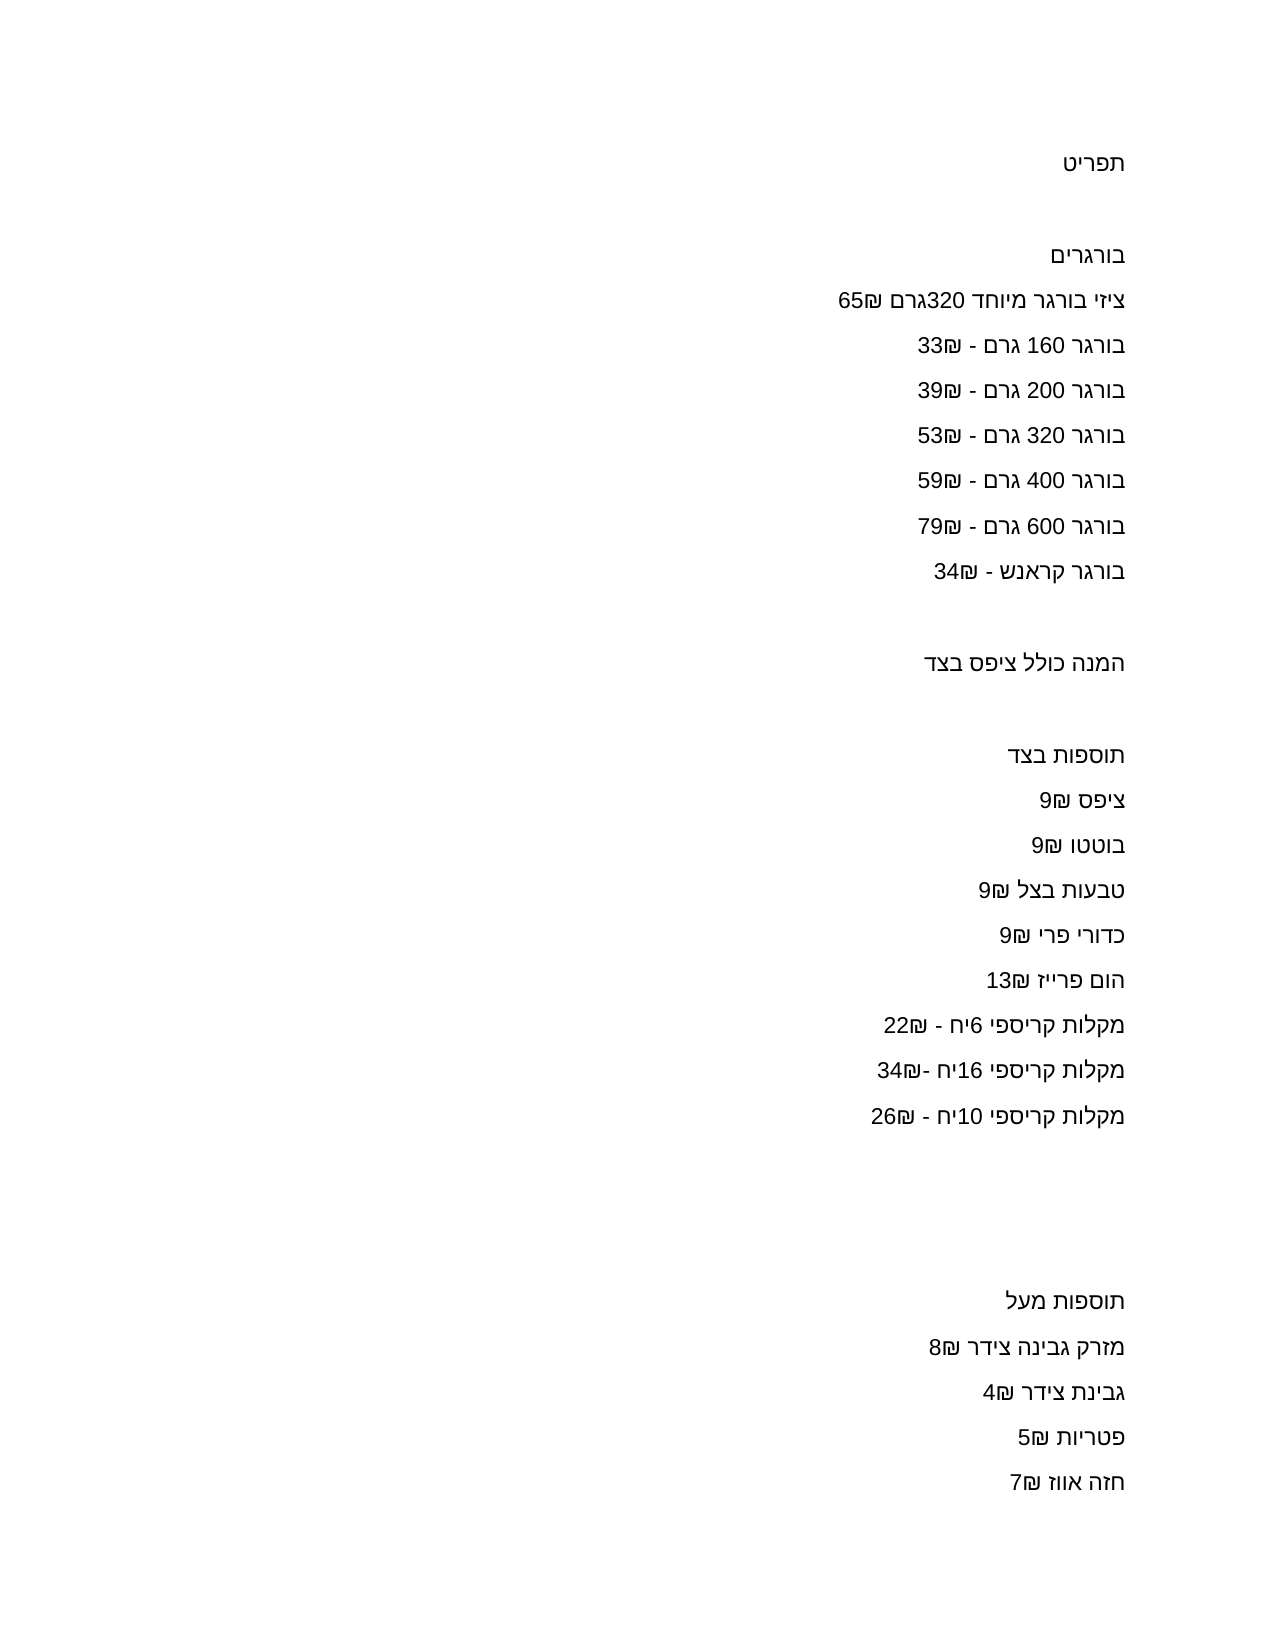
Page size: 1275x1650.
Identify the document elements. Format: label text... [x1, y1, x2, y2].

text כדורי פרי 9₪ [150, 922, 1125, 948]
text בורגרים [150, 242, 1125, 268]
text בורגר קראנש - 34₪ [150, 558, 1125, 584]
text מקלות קריספי 6יח - 22₪ [150, 1012, 1125, 1039]
text בוטטו 9₪ [150, 832, 1125, 858]
text המנה כולל ציפס בצד [150, 650, 1125, 676]
text מקלות קריספי 10יח - 26₪ [150, 1103, 1125, 1129]
text תוספות בצד [150, 742, 1125, 768]
text בורגר 600 גרם - 79₪ [150, 513, 1125, 539]
text בורגר 320 גרם - 53₪ [150, 422, 1125, 449]
text מקלות קריספי 16יח -34₪ [150, 1057, 1125, 1084]
text פטריות 5₪ [150, 1424, 1125, 1450]
text מזרק גבינה צידר 8₪ [150, 1333, 1125, 1360]
text תפריט [150, 150, 1125, 176]
text טבעות בצל 9₪ [150, 877, 1125, 903]
text הום פרייז 13₪ [150, 967, 1125, 994]
text ציפס 9₪ [150, 787, 1125, 813]
text תוספות מעל [150, 1288, 1125, 1315]
text ציזי בורגר מיוחד 320גרם 65₪ [150, 287, 1125, 313]
text בורגר 200 גרם - 39₪ [150, 377, 1125, 404]
text בורגר 160 גרם - 33₪ [150, 332, 1125, 358]
text בורגר 400 גרם - 59₪ [150, 467, 1125, 494]
text גבינת צידר 4₪ [150, 1378, 1125, 1405]
text חזה אווז 7₪ [150, 1469, 1125, 1495]
